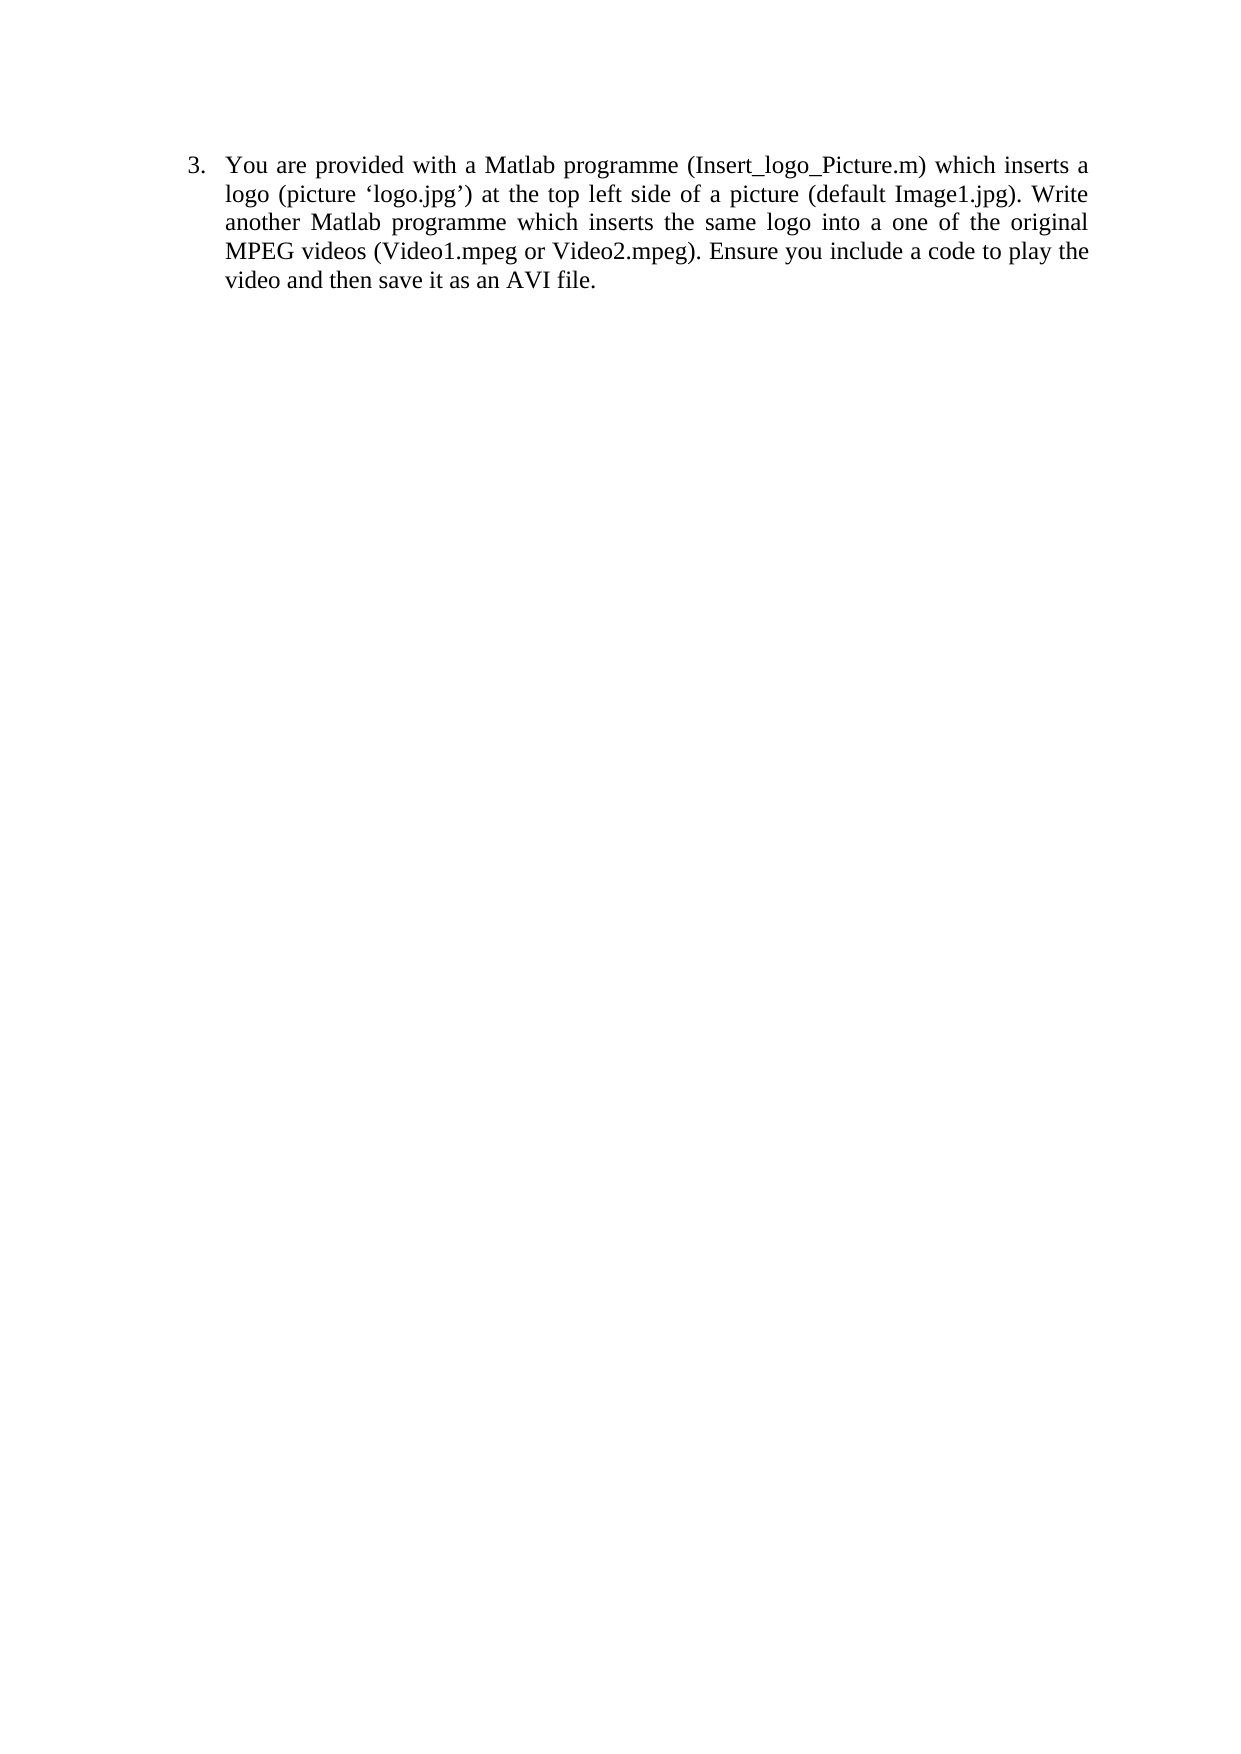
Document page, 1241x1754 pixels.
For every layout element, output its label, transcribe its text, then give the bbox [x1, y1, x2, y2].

list You are provided with a Matlab programme (Insert_logo_Picture.m) which inserts a logo (picture ‘logo.jpg’) at the top left side of a picture (default Image1.jpg). Write another Matlab programme which inserts the same logo into a one of the original MPEG videos (Video1.mpeg or Video2.mpeg). Ensure you include a code to play the video and then save it as an AVI file. [187, 150, 1090, 294]
